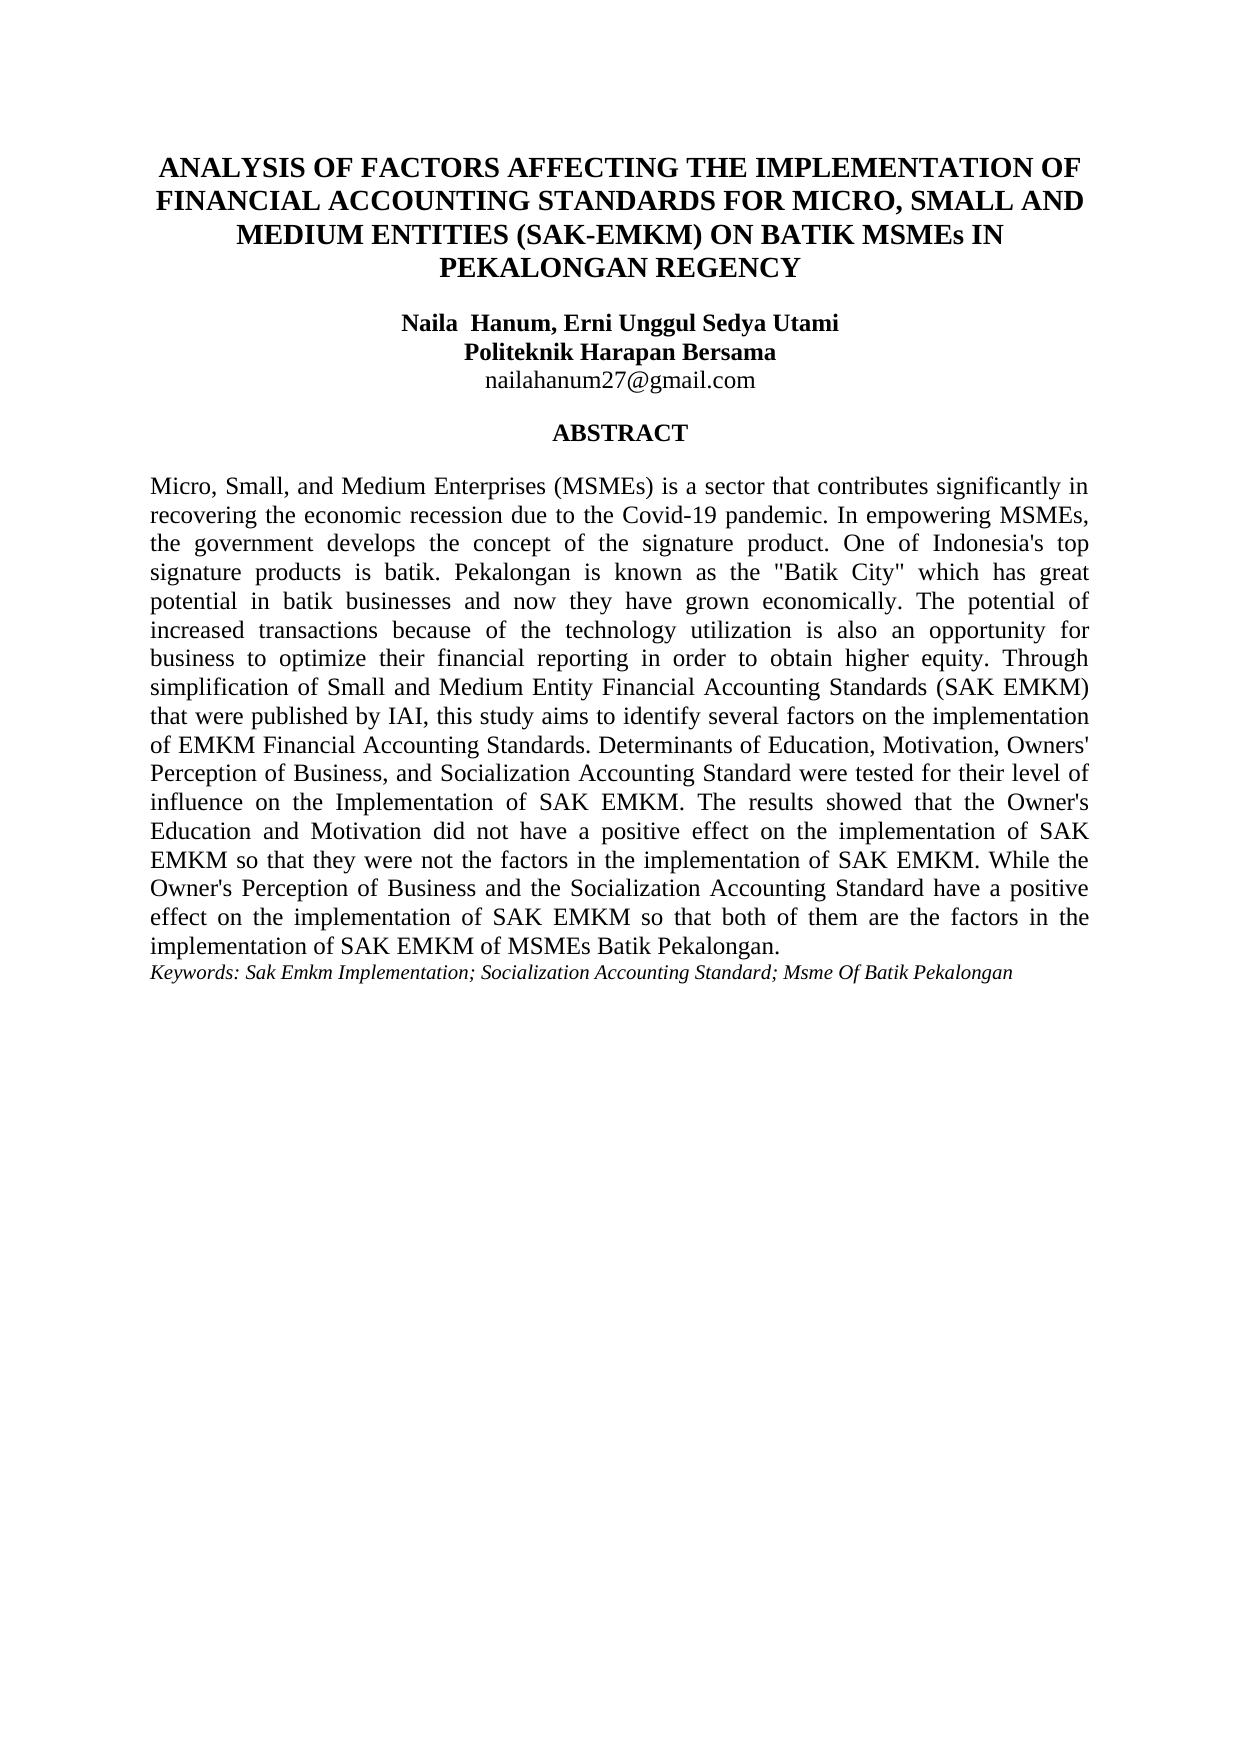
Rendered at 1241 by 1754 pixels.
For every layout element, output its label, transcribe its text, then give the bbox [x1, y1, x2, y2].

text ANALYSIS OF FACTORS AFFECTING THE IMPLEMENTATION OF FINANCIAL ACCOUNTING STANDARDS FOR MICRO, SMALL AND MEDIUM ENTITIES (SAK-EMKM) ON BATIK MSMEs IN PEKALONGAN REGENCY [150, 150, 1090, 284]
text Politeknik Harapan Bersama [150, 337, 1090, 366]
text Keywords: Sak Emkm Implementation; Socialization Accounting Standard; Msme Of Batik Pekalongan [150, 960, 1090, 984]
text ABSTRACT [150, 418, 1090, 447]
text Naila Hanum, Erni Unggul Sedya Utami [150, 308, 1090, 337]
text nailahanum27@gmail.com [150, 366, 1090, 394]
text Micro, Small, and Medium Enterprises (MSMEs) is a sector that contributes significantly in recovering the economic recession due to the Covid-19 pandemic. In empowering MSMEs, the government develops the concept of the signature product. One of Indonesia's top signature products is batik. Pekalongan is known as the "Batik City" which has great potential in batik businesses and now they have grown economically. The potential of increased transactions because of the technology utilization is also an opportunity for business to optimize their financial reporting in order to obtain higher equity. Through simplification of Small and Medium Entity Financial Accounting Standards (SAK EMKM) that were published by IAI, this study aims to identify several factors on the implementation of EMKM Financial Accounting Standards. Determinants of Education, Motivation, Owners' Perception of Business, and Socialization Accounting Standard were tested for their level of influence on the Implementation of SAK EMKM. The results showed that the Owner's Education and Motivation did not have a positive effect on the implementation of SAK EMKM so that they were not the factors in the implementation of SAK EMKM. While the Owner's Perception of Business and the Socialization Accounting Standard have a positive effect on the implementation of SAK EMKM so that both of them are the factors in the implementation of SAK EMKM of MSMEs Batik Pekalongan. [150, 471, 1090, 960]
